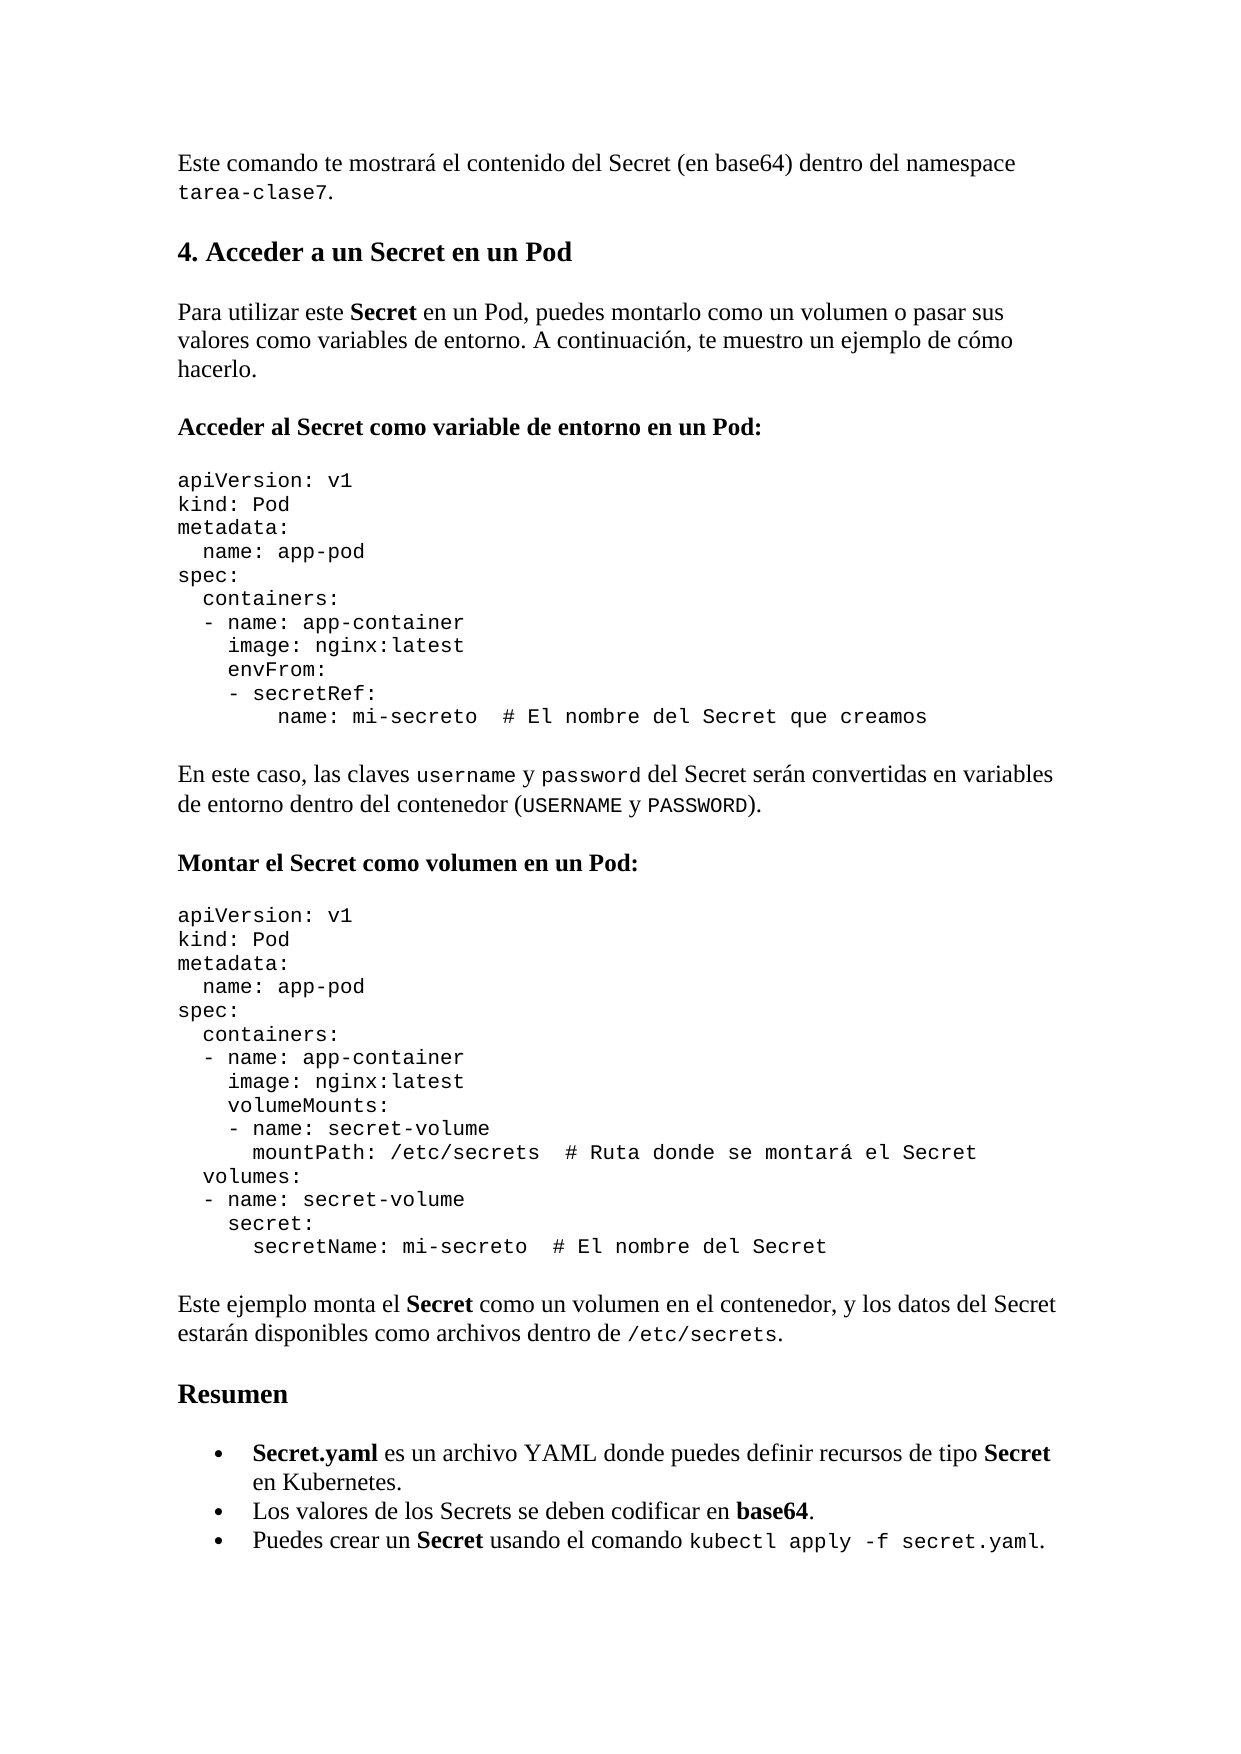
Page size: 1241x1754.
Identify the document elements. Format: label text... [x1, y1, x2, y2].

text - name: secret-volume [177, 1118, 1063, 1142]
text containers: [177, 588, 1063, 612]
text Resumen [177, 1377, 1063, 1409]
text spec: [177, 1000, 1063, 1024]
text apiVersion: v1 [177, 470, 1063, 494]
list Los valores de los Secrets se deben codificar en base64. [215, 1496, 1063, 1525]
text Acceder al Secret como variable de entorno en un Pod: [177, 412, 1063, 441]
text name: app-pod [177, 541, 1063, 564]
text name: app-pod [177, 976, 1063, 1000]
text metadata: [177, 953, 1063, 976]
text kind: Pod [177, 494, 1063, 517]
text secret: [177, 1213, 1063, 1237]
text Montar el Secret como volumen en un Pod: [177, 848, 1063, 876]
text secretName: mi-secreto # El nombre del Secret [177, 1237, 1063, 1260]
text - secretRef: [177, 683, 1063, 706]
text apiVersion: v1 [177, 906, 1063, 929]
text mountPath: /etc/secrets # Ruta donde se montará el Secret [177, 1142, 1063, 1166]
text metadata: [177, 517, 1063, 541]
text 4. Acceder a un Secret en un Pod [177, 235, 1063, 267]
text kind: Pod [177, 929, 1063, 953]
list Puedes crear un Secret usando el comando kubectl apply -f secret.yaml. [215, 1525, 1063, 1554]
text Para utilizar este Secret en un Pod, puedes montarlo como un volumen o pasar sus valores como variables de entorno. A continuación, te muestro un ejemplo de cómo hacerlo. [177, 297, 1063, 383]
text name: mi-secreto # El nombre del Secret que creamos [177, 706, 1063, 730]
text image: nginx:latest [177, 1071, 1063, 1095]
list Secret.yaml es un archivo YAML donde puedes definir recursos de tipo Secret en Kubernetes. [215, 1438, 1063, 1496]
text spec: [177, 564, 1063, 588]
text image: nginx:latest [177, 636, 1063, 659]
text Este ejemplo monta el Secret como un volumen en el contenedor, y los datos del Secret estarán disponibles como archivos dentro de /etc/secrets. [177, 1289, 1063, 1348]
text Este comando te mostrará el contenido del Secret (en base64) dentro del namespace tarea-clase7. [177, 148, 1063, 206]
text envFrom: [177, 659, 1063, 683]
text - name: app-container [177, 612, 1063, 636]
text - name: app-container [177, 1047, 1063, 1071]
text En este caso, las claves username y password del Secret serán convertidas en variables de entorno dentro del contenedor (USERNAME y PASSWORD). [177, 759, 1063, 818]
text - name: secret-volume [177, 1189, 1063, 1213]
text volumes: [177, 1166, 1063, 1189]
text containers: [177, 1024, 1063, 1047]
text volumeMounts: [177, 1095, 1063, 1118]
